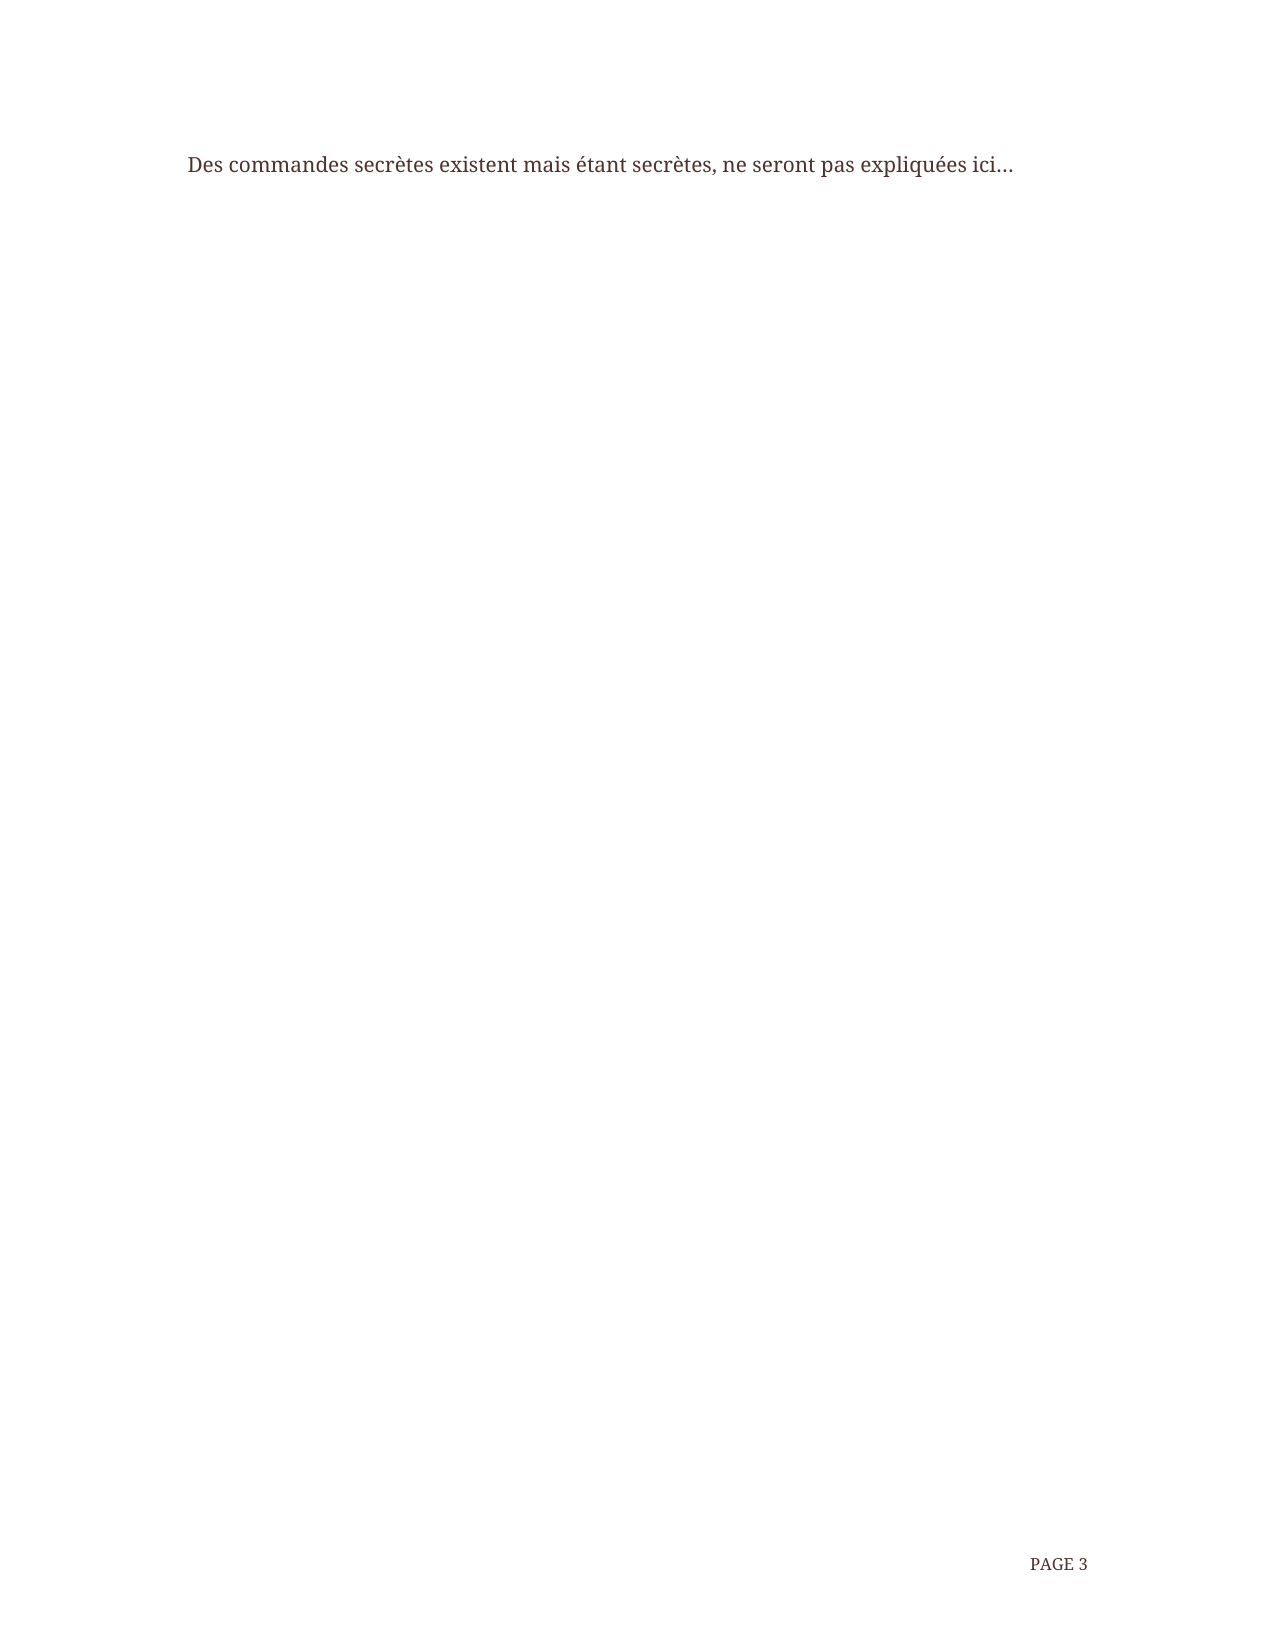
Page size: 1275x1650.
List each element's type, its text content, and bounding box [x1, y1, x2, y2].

text Des commandes secrètes existent mais étant secrètes, ne seront pas expliquées ici… [187, 150, 1087, 178]
